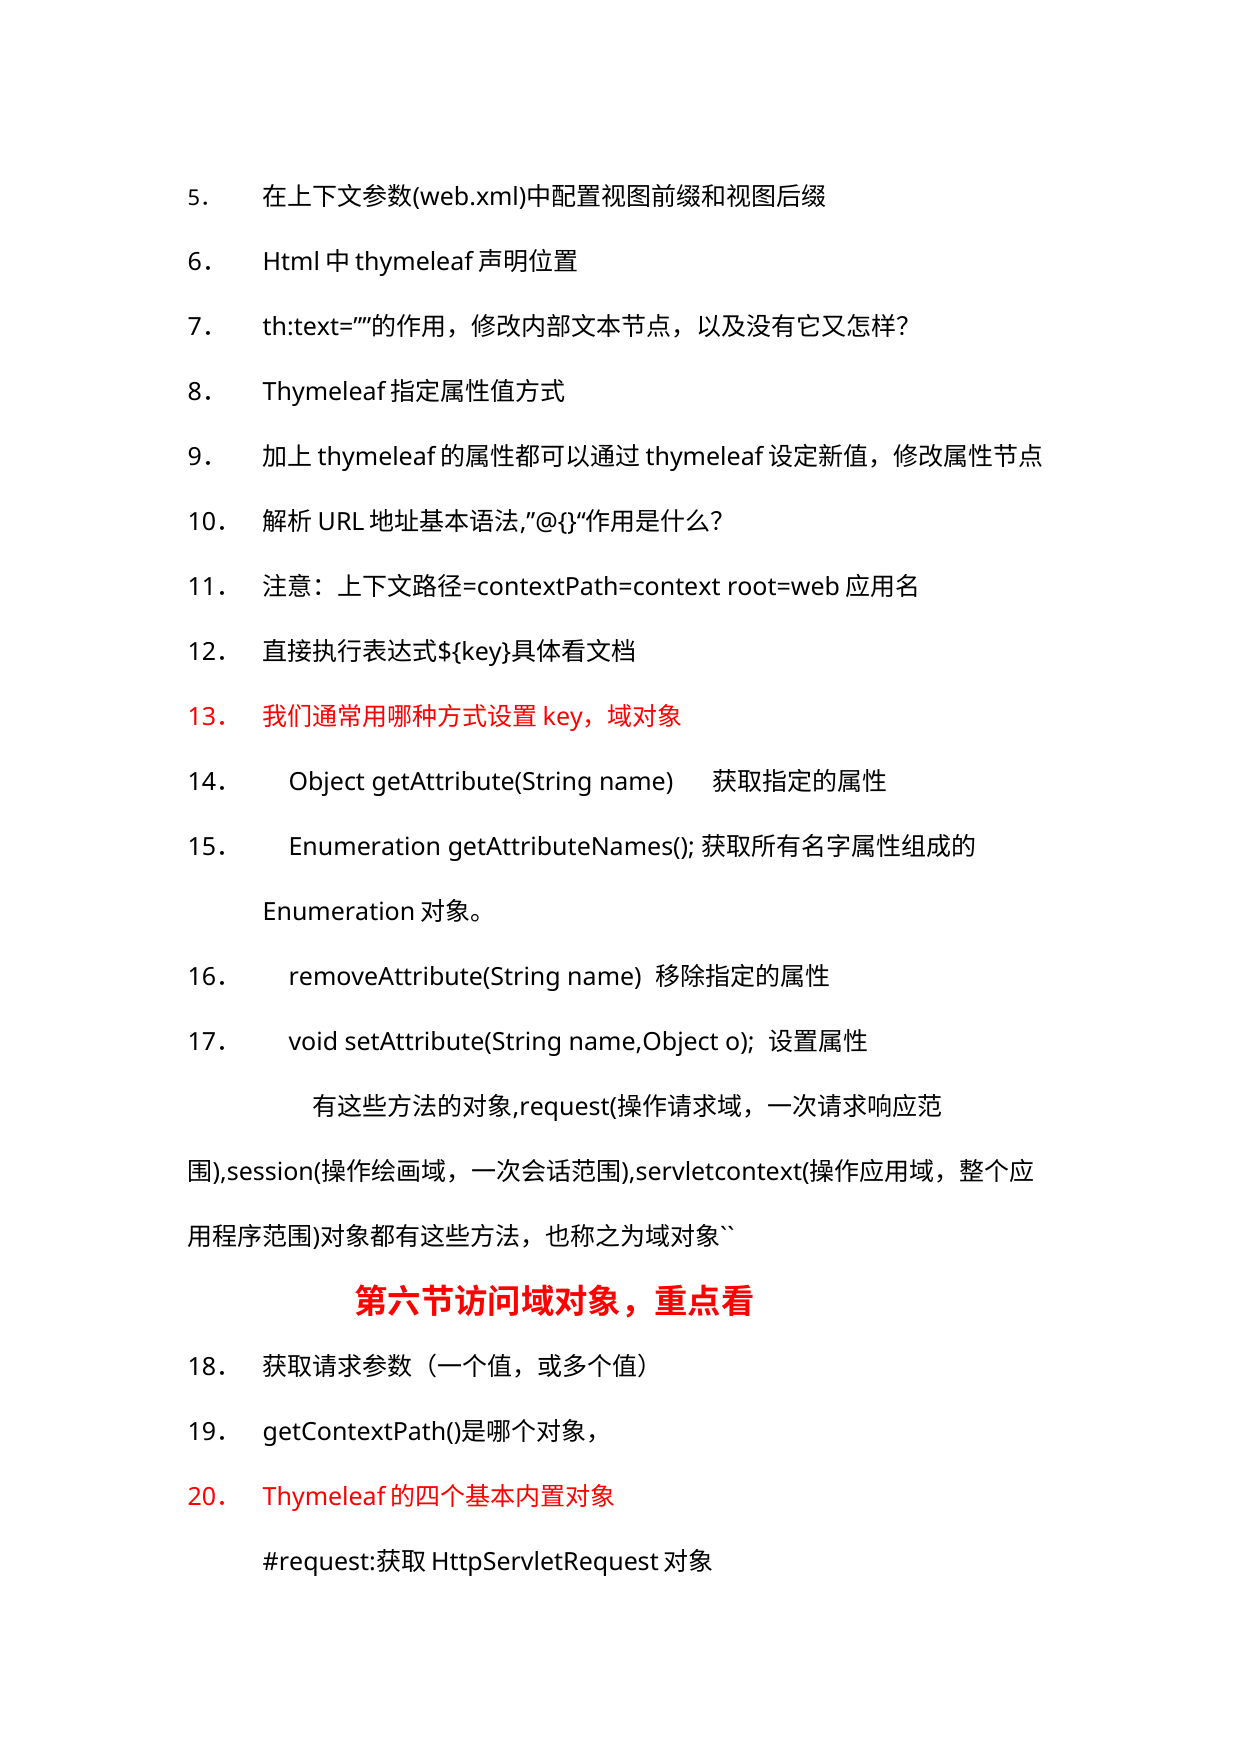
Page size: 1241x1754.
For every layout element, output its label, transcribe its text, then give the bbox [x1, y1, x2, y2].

list Object getAttribute(String name) 获取指定的属性 [187, 747, 1053, 812]
list th:text=””的作用，修改内部文本节点，以及没有它又怎样？ [187, 292, 1053, 357]
text #request:获取HttpServletRequest对象 [262, 1527, 1053, 1592]
list void setAttribute(String name,Object o); 设置属性 [187, 1007, 1053, 1072]
list 在上下文参数(web.xml)中配置视图前缀和视图后缀 [187, 162, 1053, 227]
list 解析URL地址基本语法,”@{}“作用是什么？ [187, 487, 1053, 552]
list 直接执行表达式${key}具体看文档 [187, 617, 1053, 682]
list Thymeleaf的四个基本内置对象 [187, 1462, 1053, 1527]
list removeAttribute(String name) 移除指定的属性 [187, 942, 1053, 1007]
list 加上thymeleaf的属性都可以通过thymeleaf设定新值，修改属性节点 [187, 422, 1053, 487]
list 我们通常用哪种方式设置key，域对象 [187, 682, 1053, 747]
list getContextPath()是哪个对象， [187, 1397, 1053, 1462]
list Thymeleaf指定属性值方式 [187, 357, 1053, 422]
list 注意：上下文路径=contextPath=context root=web应用名 [187, 552, 1053, 617]
text 有这些方法的对象,request(操作请求域，一次请求响应范围),session(操作绘画域，一次会话范围),servletcontext(操作应用域，整个应用程序范围)对象都有这些方法，也称之为域对象`` [187, 1072, 1053, 1267]
list 获取请求参数（一个值，或多个值） [187, 1332, 1053, 1397]
list Html中thymeleaf声明位置 [187, 227, 1053, 292]
text 第六节访问域对象，重点看 [187, 1267, 1053, 1332]
list Enumeration getAttributeNames(); 获取所有名字属性组成的 Enumeration对象。 [187, 812, 1053, 942]
